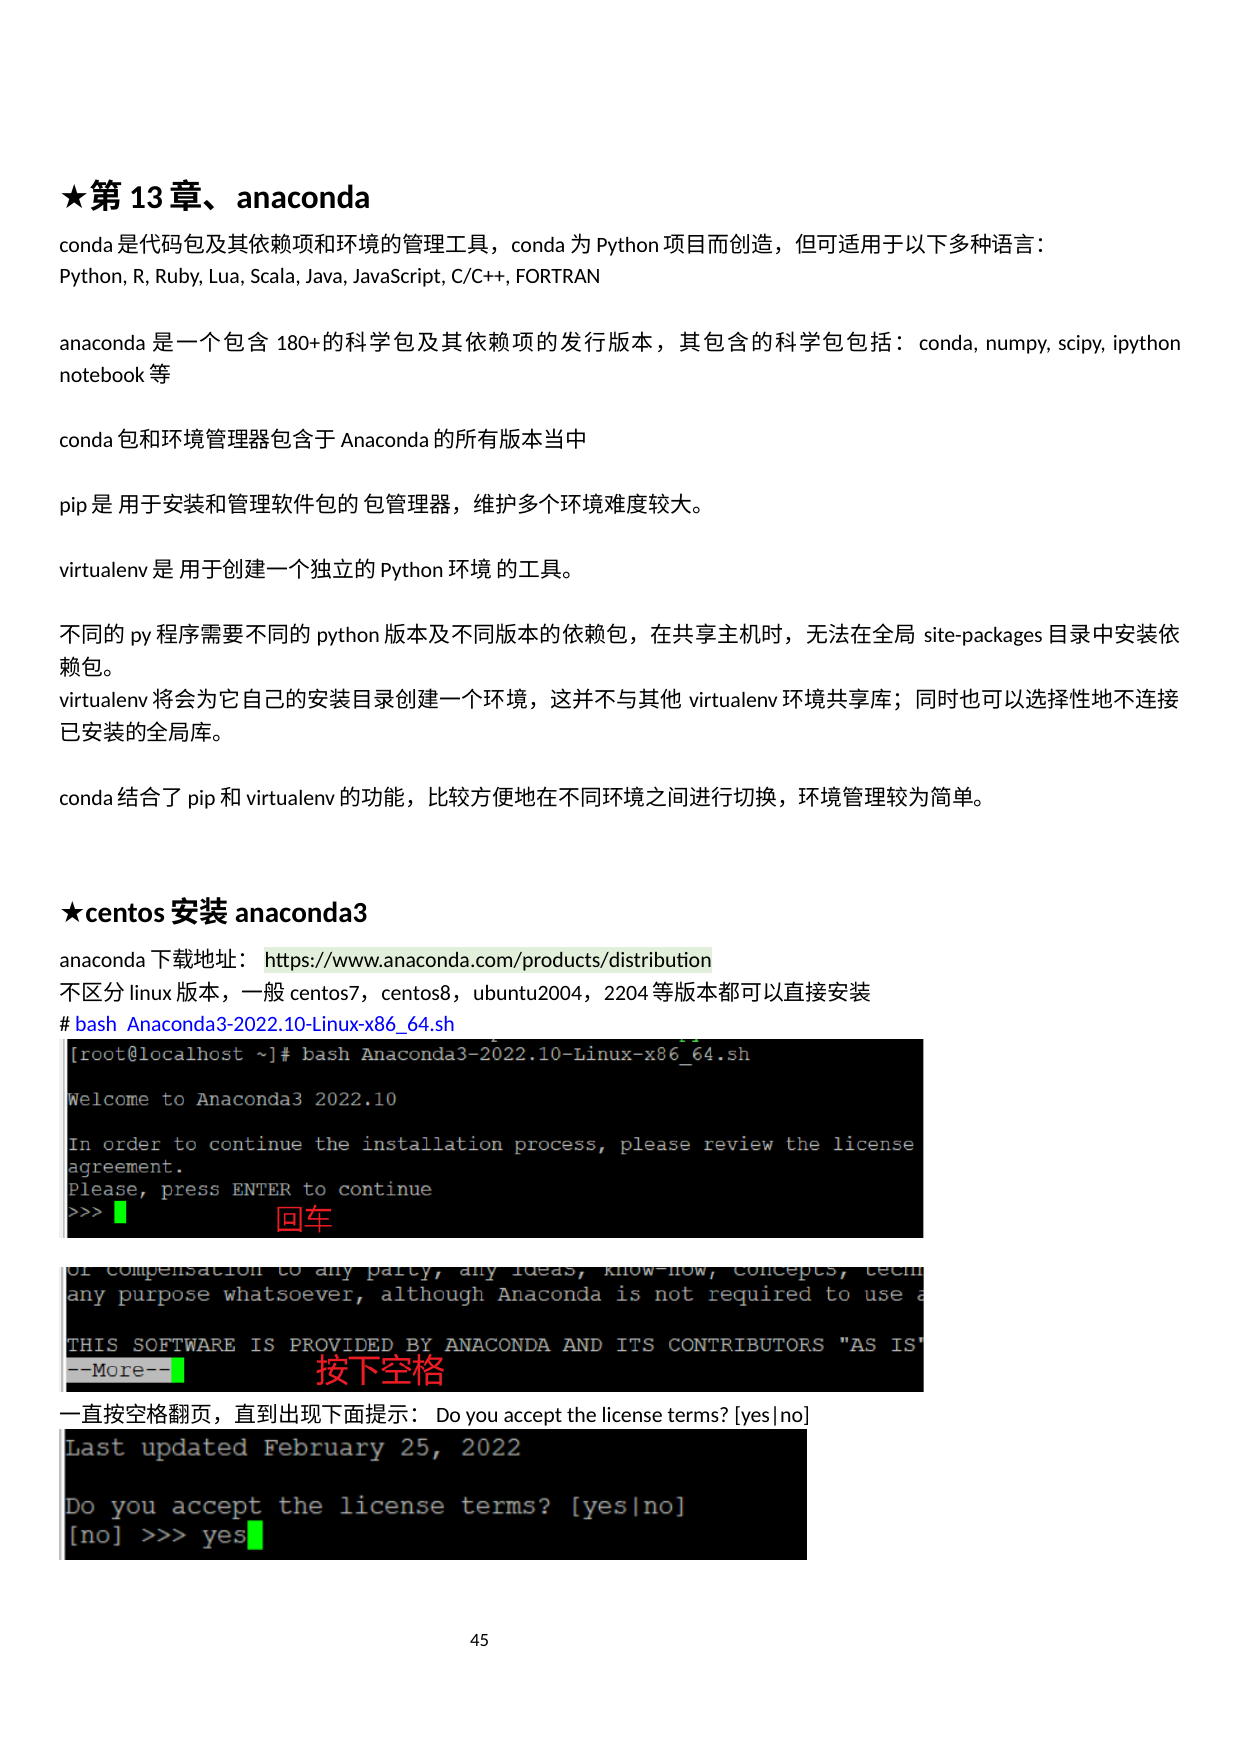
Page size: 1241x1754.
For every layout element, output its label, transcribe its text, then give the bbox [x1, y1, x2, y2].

picture [59, 1267, 924, 1392]
text pip是 用于安装和管理软件包的 包管理器，维护多个环境难度较大。 [59, 487, 1181, 519]
text Python, R, Ruby, Lua, Scala, Java, JavaScript, C/C++, FORTRAN [59, 259, 1181, 292]
text 不同的py程序需要不同的python版本及不同版本的依赖包，在共享主机时，无法在全局site-packages目录中安装依赖包。 [59, 617, 1181, 682]
picture [59, 1429, 807, 1560]
text conda包和环境管理器包含于Anaconda的所有版本当中 [59, 422, 1181, 454]
text ★centos安装anaconda3 [59, 877, 1181, 942]
text # bash Anaconda3-2022.10-Linux-x86_64.sh [59, 1007, 1181, 1039]
text conda结合了pip和virtualenv的功能，比较方便地在不同环境之间进行切换，环境管理较为简单。 [59, 779, 1181, 812]
text anaconda是一个包含180+的科学包及其依赖项的发行版本，其包含的科学包包括：conda, numpy, scipy, ipython notebook等 [59, 324, 1181, 389]
picture [59, 1039, 924, 1238]
text 不区分linux版本，一般centos7，centos8，ubuntu2004，2204等版本都可以直接安装 [59, 974, 1181, 1007]
text virtualenv将会为它自己的安装目录创建一个环境，这并不与其他virtualenv环境共享库；同时也可以选择性地不连接已安装的全局库。 [59, 682, 1181, 747]
text anaconda下载地址： https://www.anaconda.com/products/distribution [59, 942, 1181, 974]
text ★第13章、anaconda [59, 162, 1181, 227]
text conda是代码包及其依赖项和环境的管理工具，conda为Python项目而创造，但可适用于以下多种语言： [59, 227, 1181, 259]
text virtualenv是 用于创建一个独立的Python环境 的工具。 [59, 552, 1181, 584]
text 一直按空格翻页，直到出现下面提示： Do you accept the license terms? [yes|no] [59, 1397, 1181, 1429]
